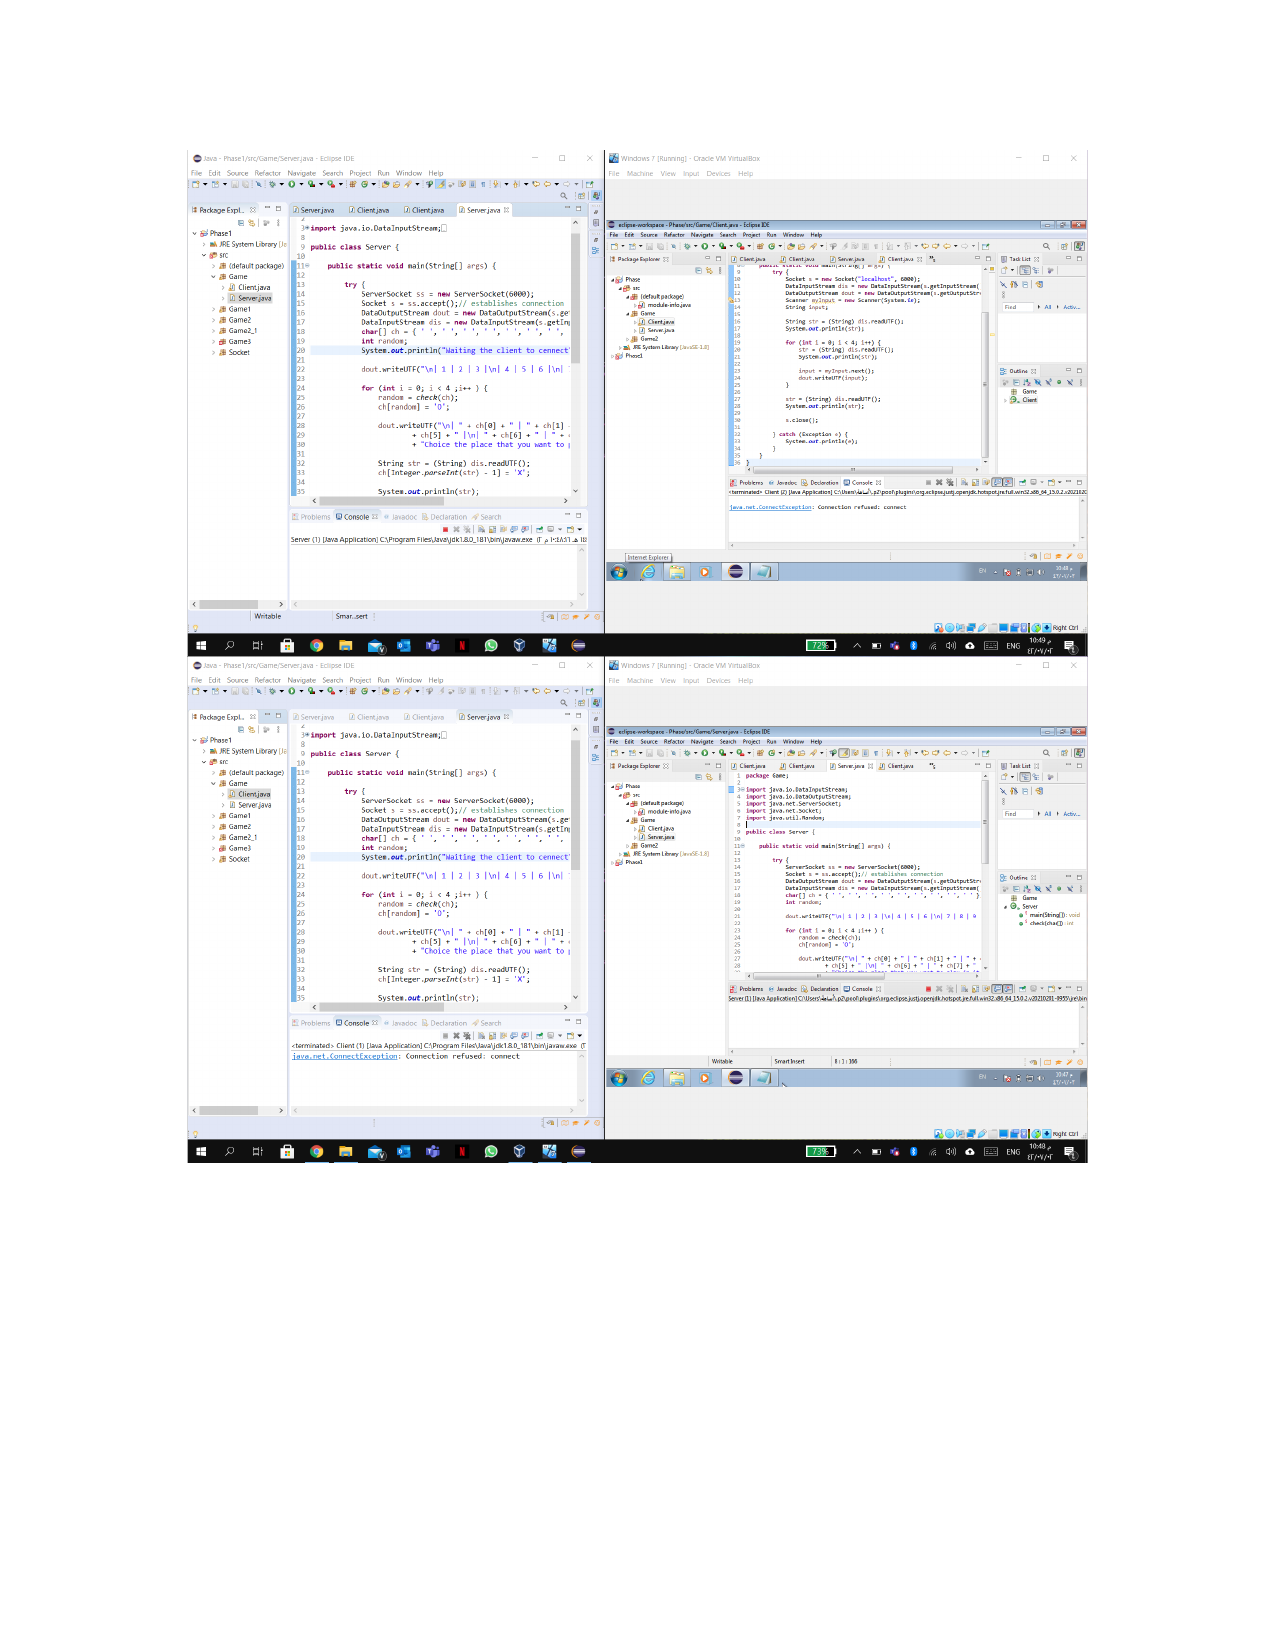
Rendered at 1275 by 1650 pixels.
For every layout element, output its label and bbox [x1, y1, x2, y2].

picture [187, 150, 1088, 1163]
